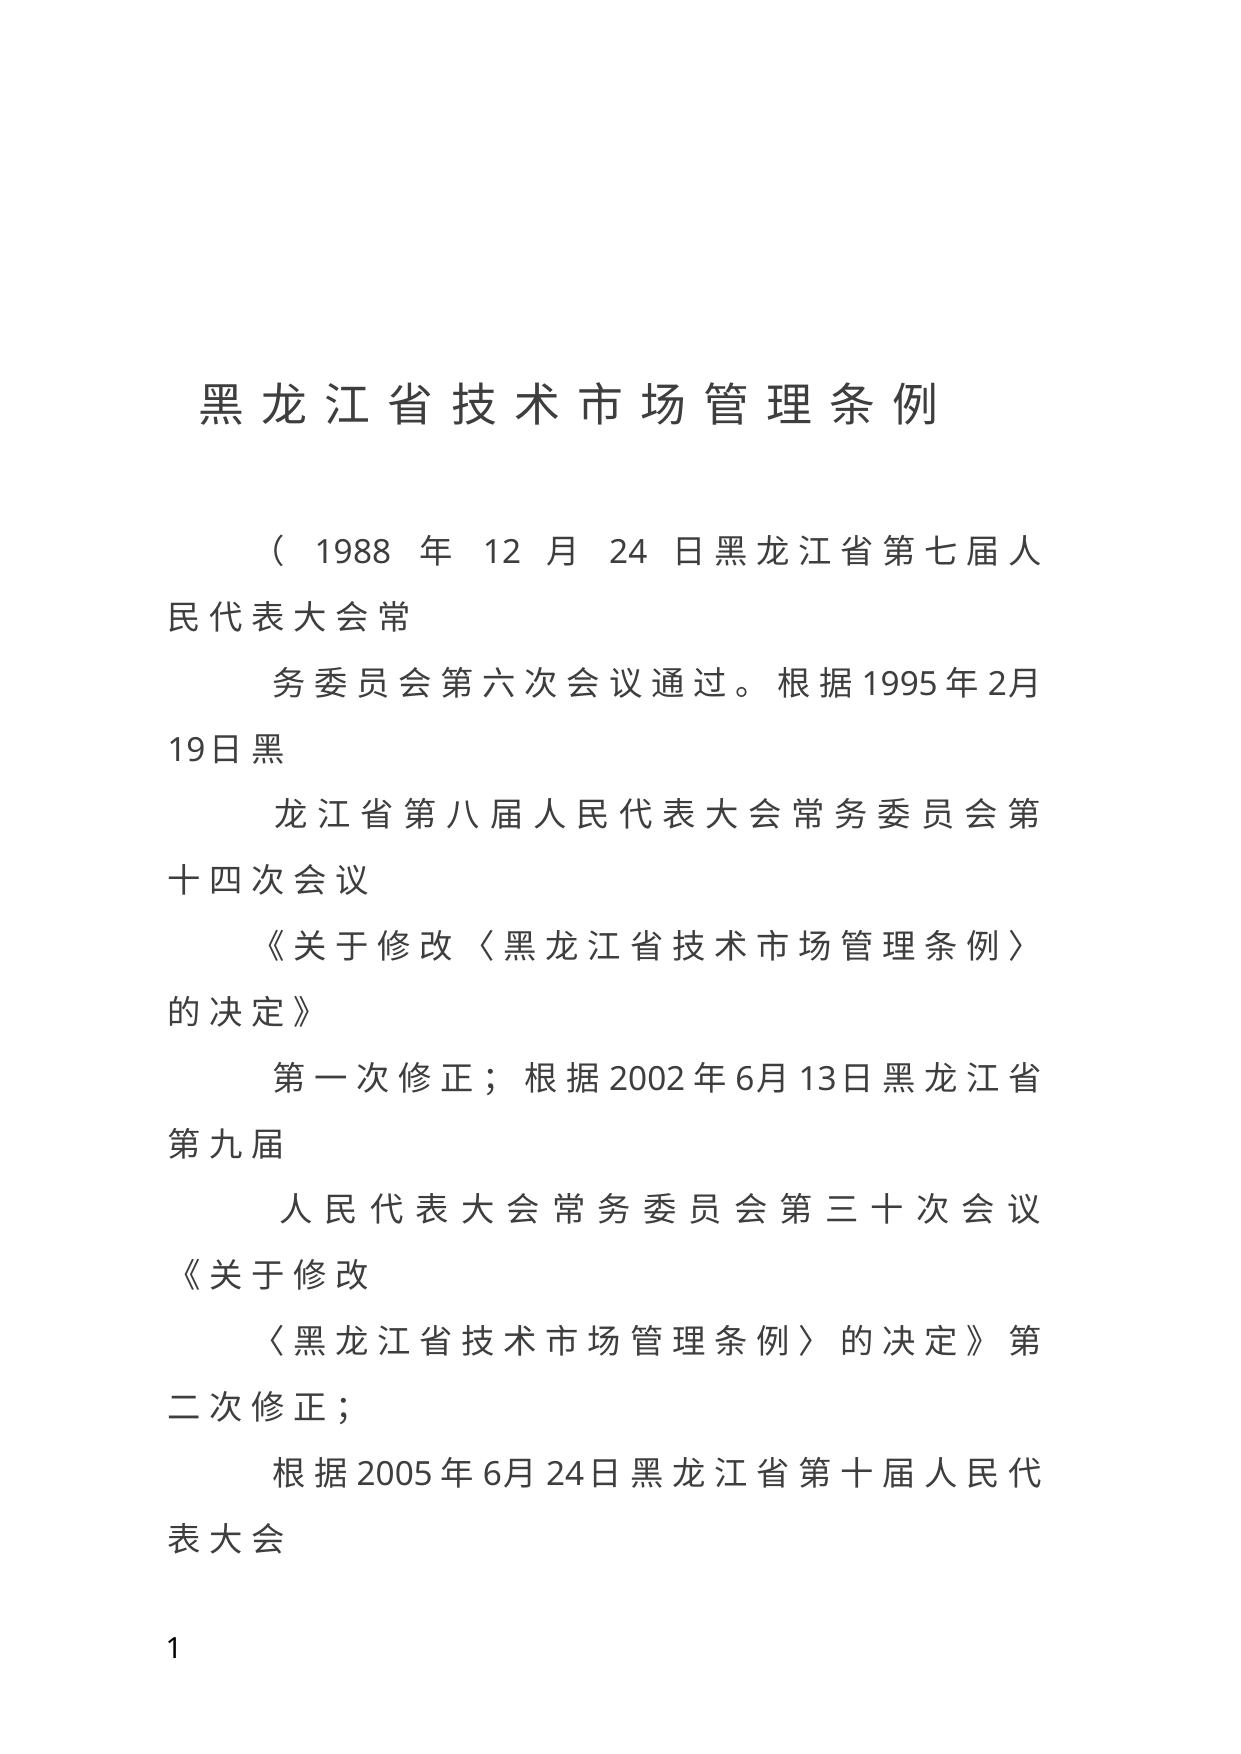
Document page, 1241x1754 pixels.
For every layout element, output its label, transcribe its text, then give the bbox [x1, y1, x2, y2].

text 人民代表大会常务委员会第三十次会议《关于修改 [167, 1174, 1051, 1306]
text 〈黑龙江省技术市场管理条例〉的决定》第二次修正； [167, 1306, 1051, 1438]
text （1988年12月24日黑龙江省第七届人民代表大会常 [167, 516, 1051, 648]
text 第一次修正；根据2002年6月13日黑龙江省第九届 [167, 1043, 1051, 1174]
text 根据2005年6月24日黑龙江省第十届人民代表大会 [167, 1438, 1051, 1569]
text 务委员会第六次会议通过。根据1995年2月19日黑 [167, 648, 1051, 779]
text 黑龙江省技术市场管理条例 [167, 352, 1051, 450]
text 龙江省第八届人民代表大会常务委员会第十四次会议 [167, 779, 1051, 911]
text 《关于修改〈黑龙江省技术市场管理条例〉的决定》 [167, 911, 1051, 1043]
